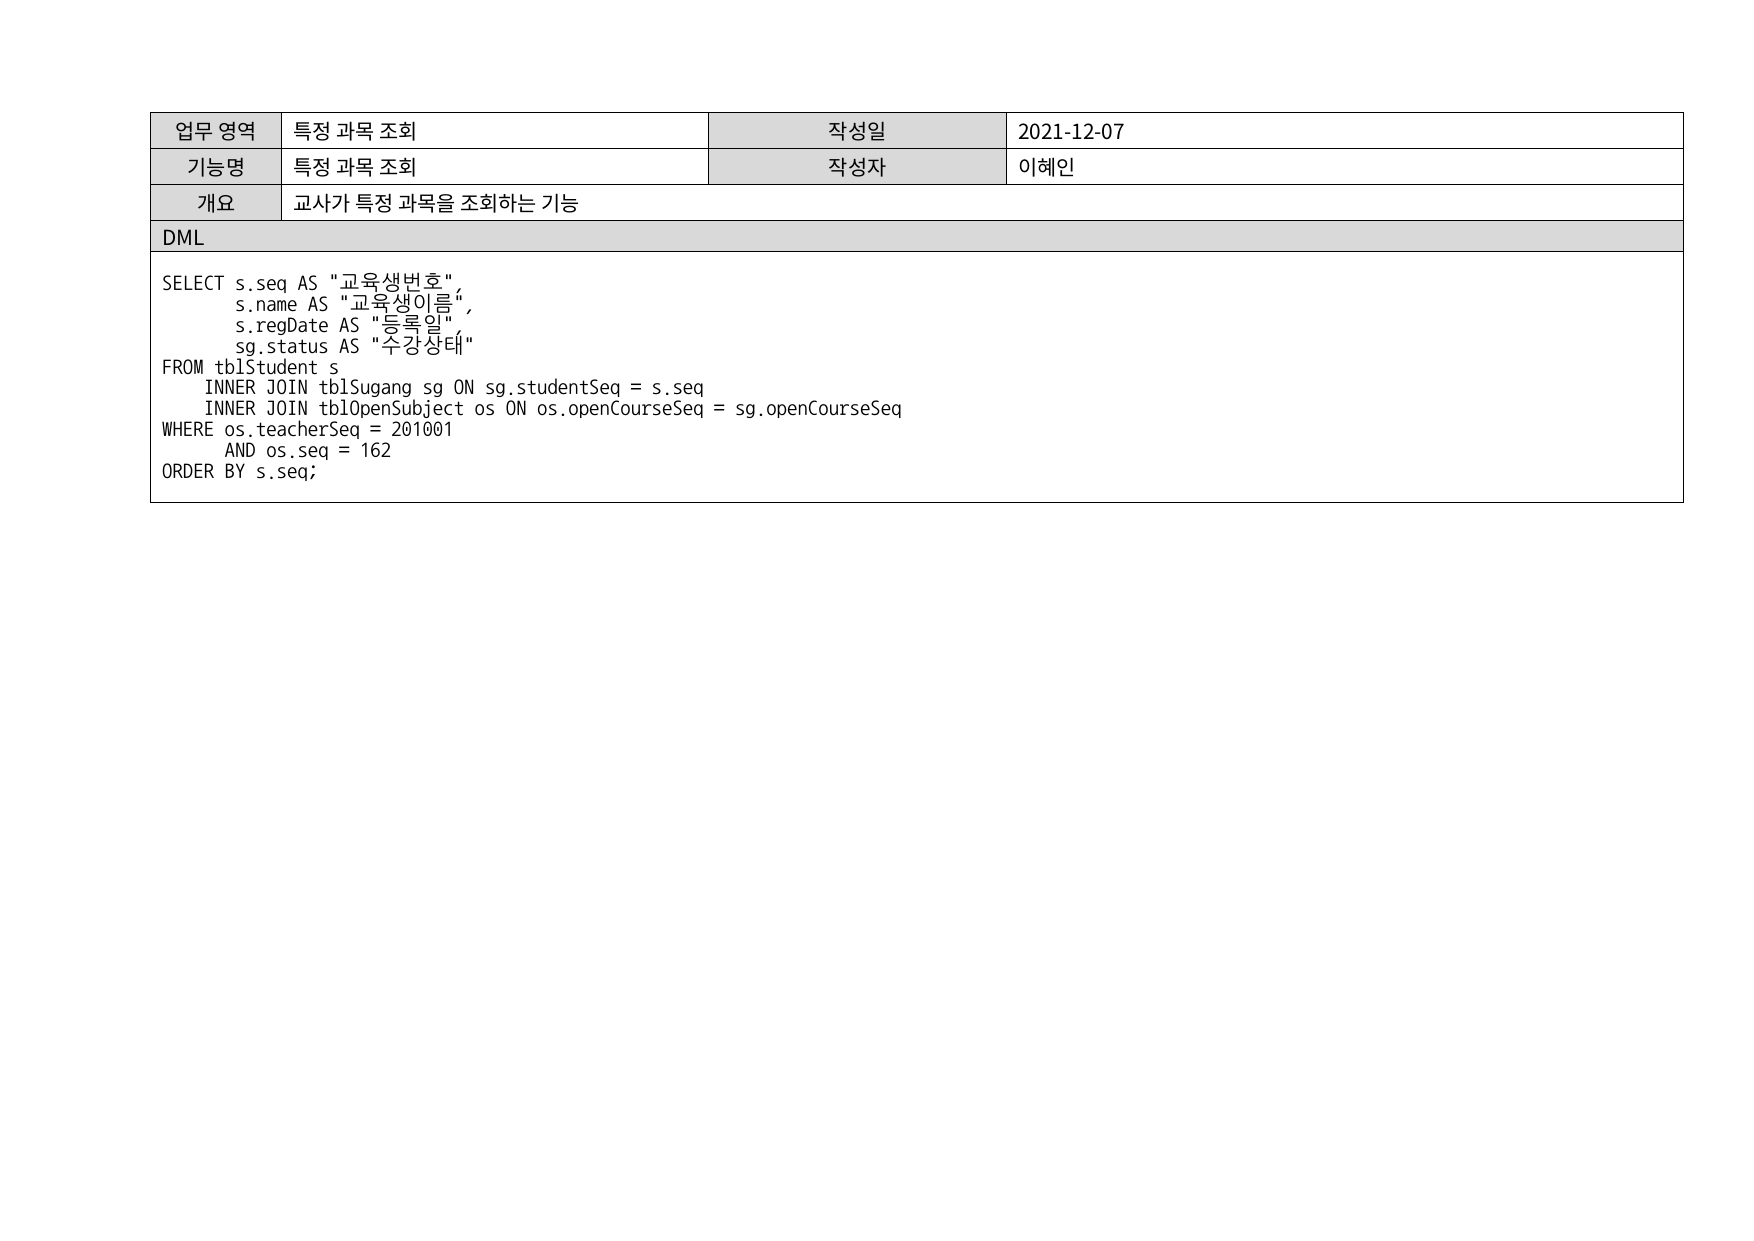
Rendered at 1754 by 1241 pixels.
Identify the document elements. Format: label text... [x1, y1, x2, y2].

table_cell 특정 과목 조회 [282, 149, 708, 184]
table_cell 교사가 특정 과목을 조회하는 기능 [282, 185, 1683, 220]
table_cell SELECT s.seq AS "교육생번호", s.name AS "교육생이름", s.regDate AS "등록일", sg.status AS "수강상태" FROM tblStudent s INNER JOIN tblSugang sg ON sg.studentSeq = s.seq INNER JOIN tblOpenSubject os ON os.openCourseSeq = sg.openCourseSeq WHERE os.teacherSeq = 201001 AND os.seq = 162 ORDER BY s.seq; [151, 252, 1683, 502]
table_cell 이혜인 [1007, 149, 1683, 184]
table_header 업무 영역 [151, 113, 281, 148]
table_header 작성일 [709, 113, 1006, 148]
table_cell 작성자 [709, 149, 1006, 184]
table_header 2021-12-07 [1007, 113, 1683, 148]
table_cell 기능명 [151, 149, 281, 184]
table_header 특정 과목 조회 [282, 113, 708, 148]
table_cell 개요 [151, 185, 281, 220]
table_cell DML [151, 221, 1683, 251]
